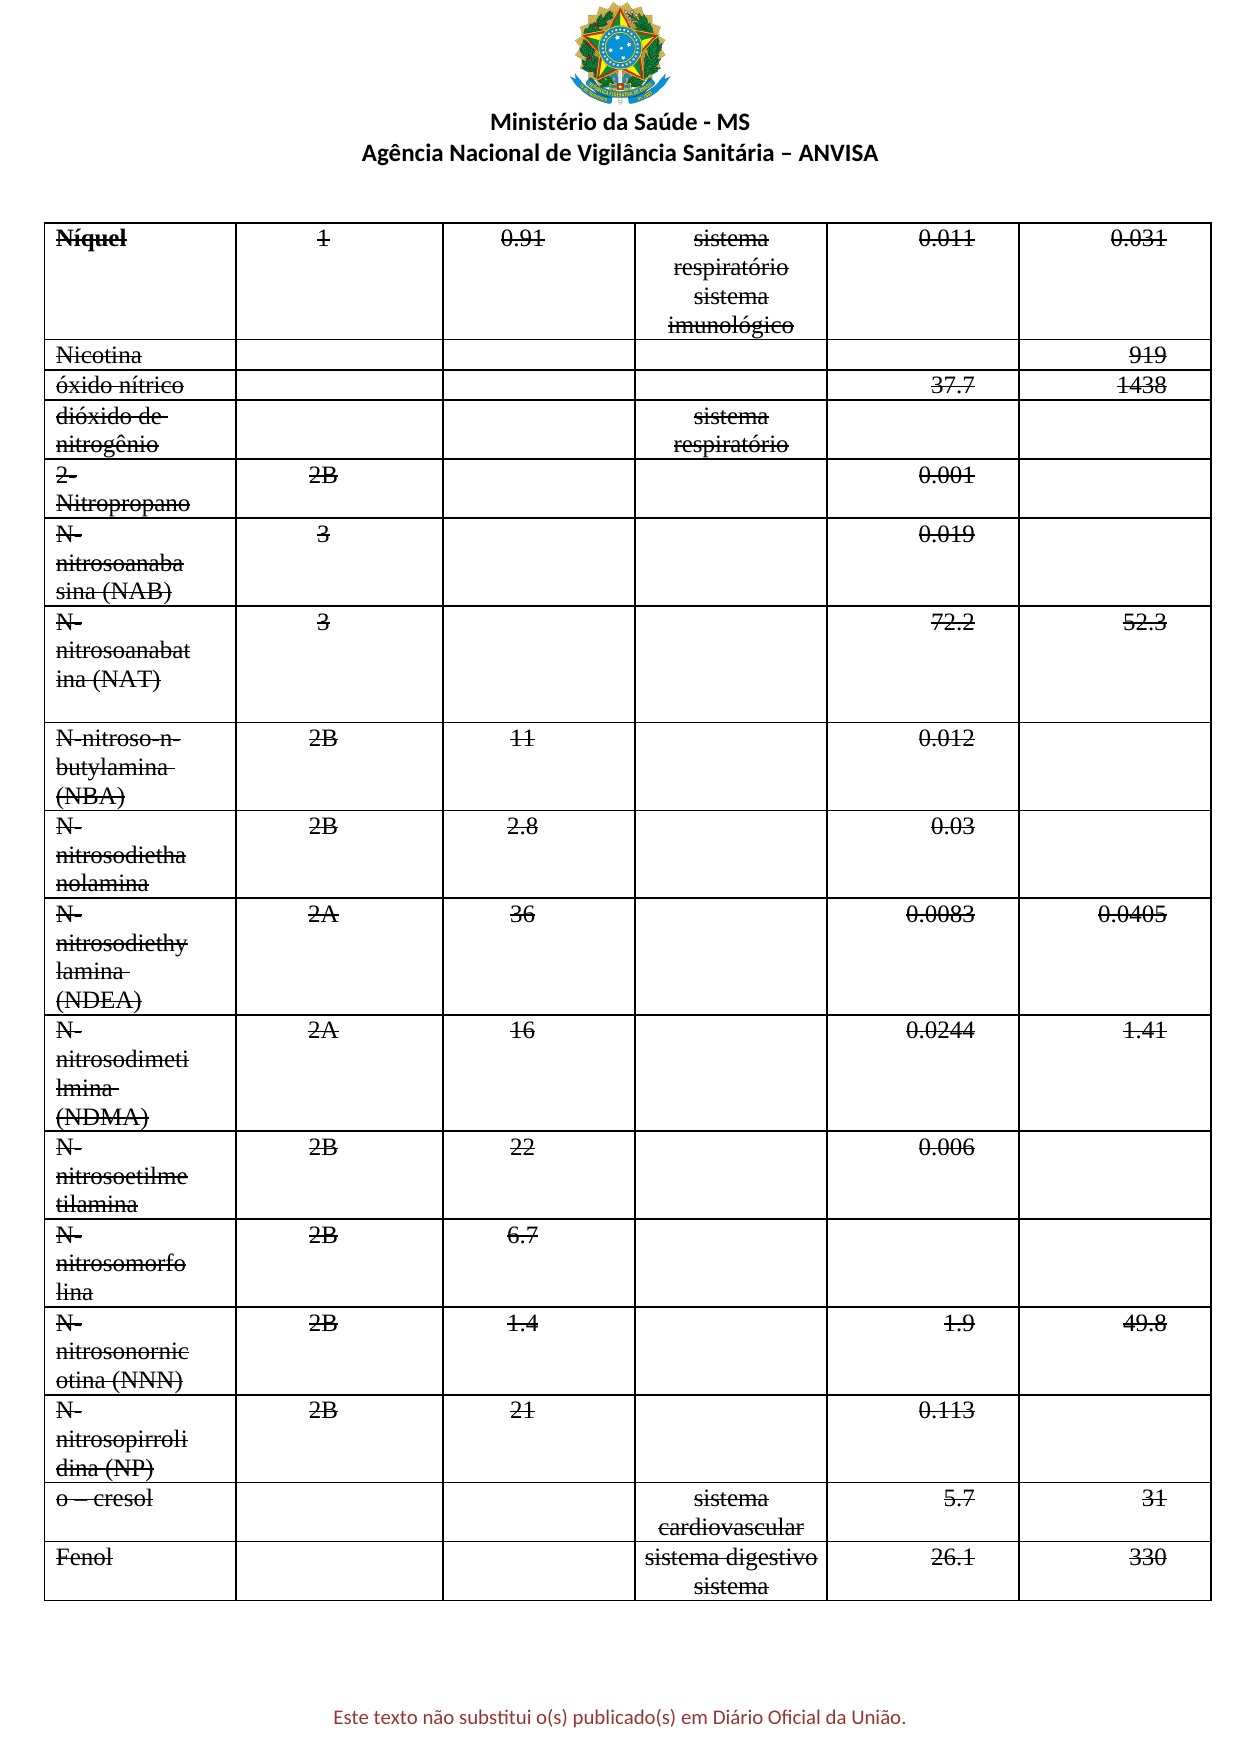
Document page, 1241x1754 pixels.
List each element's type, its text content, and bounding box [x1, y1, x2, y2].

table_cell [636, 340, 826, 369]
table_cell [444, 401, 634, 458]
table_cell dióxido de nitrogênio [45, 401, 235, 458]
table_cell [828, 401, 1018, 458]
table_cell [237, 401, 442, 458]
table_cell 0.113 [828, 1396, 1018, 1482]
table_cell 49.8 [1020, 1308, 1210, 1394]
table_cell 16 [444, 1016, 634, 1130]
table_cell [1020, 519, 1210, 605]
table_cell 1438 [1020, 371, 1210, 399]
table_cell sistema respiratório [636, 401, 826, 458]
table_cell 37.7 [828, 371, 1018, 399]
table_cell [1020, 811, 1210, 897]
table_cell N-nitrosopirrolidina (NP) [45, 1396, 235, 1482]
table_cell [636, 723, 826, 809]
table_cell [444, 519, 634, 605]
table_cell 919 [1020, 340, 1210, 369]
table_cell 0.0405 [1020, 899, 1210, 1014]
table_cell 72.2 [828, 607, 1018, 722]
table_cell 0.001 [828, 460, 1018, 517]
table_cell [636, 1016, 826, 1130]
table_cell 3 [237, 519, 442, 605]
table_cell [636, 460, 826, 517]
table_cell 2A [237, 1016, 442, 1130]
table_cell N-nitroso-n-butylamina (NBA) [45, 723, 235, 809]
table_cell [1020, 723, 1210, 809]
table_cell [636, 1396, 826, 1482]
table_cell 2A [237, 899, 442, 1014]
table_cell N-nitrosoanabatina (NAT) [45, 607, 235, 722]
table_cell sistema cardiovascular [636, 1483, 826, 1541]
table_cell 0.019 [828, 519, 1018, 605]
table_cell N-nitrosoanabasina (NAB) [45, 519, 235, 605]
table_cell [237, 340, 442, 369]
table_cell N-nitrosodimetilmina (NDMA) [45, 1016, 235, 1130]
table_cell [444, 1483, 634, 1541]
table_cell 2B [237, 1396, 442, 1482]
table_cell 2B [237, 460, 442, 517]
table_cell 2-Nitropropano [45, 460, 235, 517]
table_cell [636, 811, 826, 897]
table_cell 5.7 [828, 1483, 1018, 1541]
table_cell 1.41 [1020, 1016, 1210, 1130]
table_cell 0.006 [828, 1132, 1018, 1218]
table_cell [444, 371, 634, 399]
table_cell [1020, 460, 1210, 517]
table_cell 2B [237, 1132, 442, 1218]
table_cell [444, 460, 634, 517]
table_cell o – cresol [45, 1483, 235, 1541]
table_cell 1.4 [444, 1308, 634, 1394]
table_cell 26.1 [828, 1542, 1018, 1600]
table_cell [636, 519, 826, 605]
table_cell 31 [1020, 1483, 1210, 1541]
table_cell 1 [237, 224, 442, 338]
table_cell [1020, 1132, 1210, 1218]
table_cell Nicotina [45, 340, 235, 369]
table_cell N-nitrosodiethanolamina [45, 811, 235, 897]
table_cell 11 [444, 723, 634, 809]
table_cell 22 [444, 1132, 634, 1218]
table_cell [636, 371, 826, 399]
table_cell 1.9 [828, 1308, 1018, 1394]
table_cell [636, 1308, 826, 1394]
table_cell [444, 340, 634, 369]
table_cell [237, 1483, 442, 1541]
table_cell 52.3 [1020, 607, 1210, 722]
table_cell 330 [1020, 1542, 1210, 1600]
table_cell 0.011 [828, 224, 1018, 338]
table_cell [828, 1220, 1018, 1306]
table_cell [1020, 401, 1210, 458]
table_cell [636, 1220, 826, 1306]
table_cell [444, 607, 634, 722]
table_cell N-nitrosonornicotina (NNN) [45, 1308, 235, 1394]
picture [566, 0, 674, 107]
table_cell [828, 340, 1018, 369]
table_cell 2B [237, 1308, 442, 1394]
table_cell [237, 371, 442, 399]
table_cell 2B [237, 1220, 442, 1306]
table_cell [444, 1542, 634, 1600]
table_cell 36 [444, 899, 634, 1014]
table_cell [636, 1542, 826, 1600]
table_cell 0.012 [828, 723, 1018, 809]
table_cell 2.8 [444, 811, 634, 897]
table_cell 3 [237, 607, 442, 722]
table_cell 6.7 [444, 1220, 634, 1306]
table_cell [1020, 1220, 1210, 1306]
table_cell 0.03 [828, 811, 1018, 897]
table_cell 0.91 [444, 224, 634, 338]
table_cell [1020, 1396, 1210, 1482]
table_cell [237, 1542, 442, 1600]
table_cell N-nitrosoetilmetilamina [45, 1132, 235, 1218]
table_cell óxido nítrico [45, 371, 235, 399]
table_cell Fenol [45, 1542, 235, 1600]
table_cell N-nitrosomorfolina [45, 1220, 235, 1306]
table_cell 0.0244 [828, 1016, 1018, 1130]
table_cell 21 [444, 1396, 634, 1482]
table_cell [636, 1132, 826, 1218]
table_cell [636, 607, 826, 722]
table_cell [636, 899, 826, 1014]
table_cell 0.031 [1020, 224, 1210, 338]
table_cell 2B [237, 811, 442, 897]
table_cell Níquel [45, 224, 235, 338]
table_cell sistema respiratório sistema imunológico [636, 224, 826, 338]
table_cell 2B [237, 723, 442, 809]
table_cell N-nitrosodiethylamina (NDEA) [45, 899, 235, 1014]
table_cell 0.0083 [828, 899, 1018, 1014]
